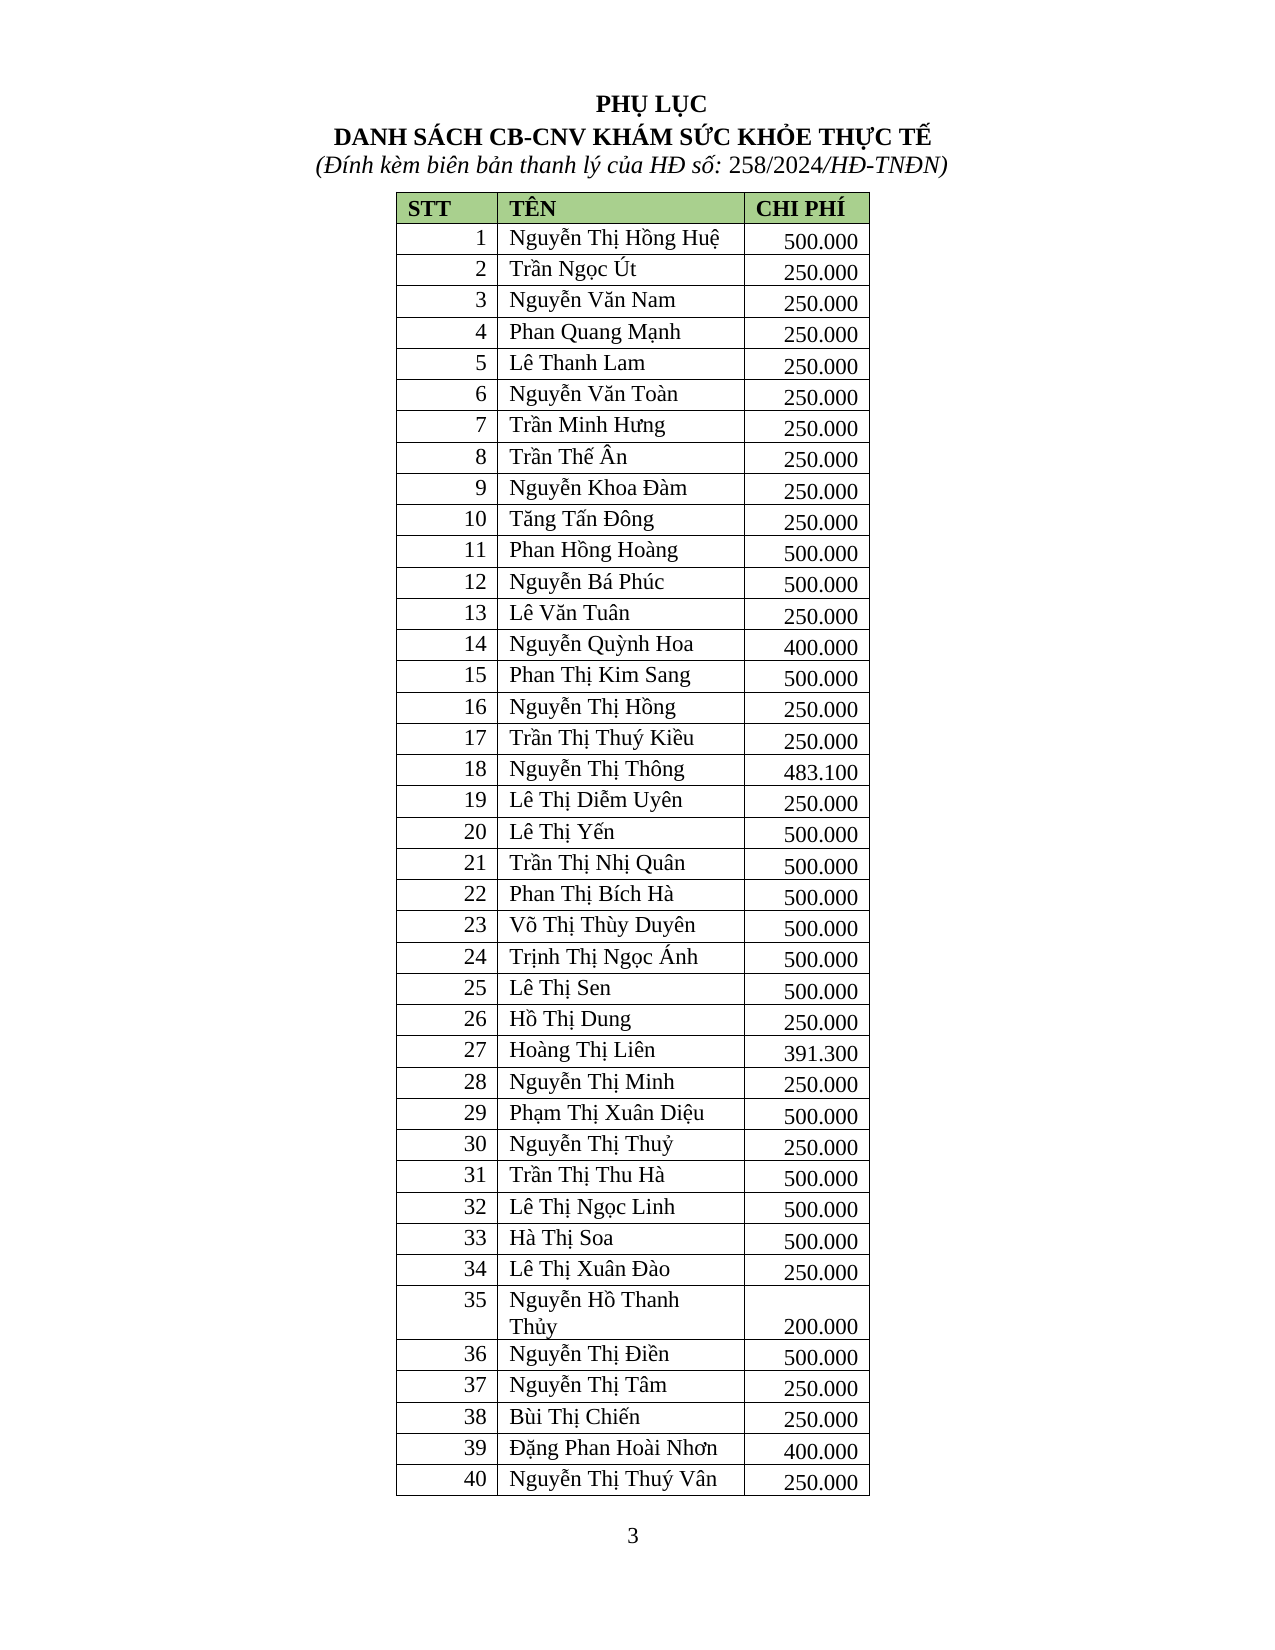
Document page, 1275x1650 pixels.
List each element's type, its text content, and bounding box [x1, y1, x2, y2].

table_cell Lê Thị Diễm Uyên [498, 786, 744, 817]
table_cell 15 [397, 661, 497, 692]
table_cell 250.000 [745, 286, 869, 317]
table_cell 32 [397, 1193, 497, 1223]
table_cell Nguyễn Bá Phúc [498, 568, 744, 598]
table_cell 14 [397, 630, 497, 660]
table_cell 500.000 [745, 1224, 869, 1254]
table_cell 9 [397, 474, 497, 504]
table_cell Trần Thị Thuý Kiều [498, 724, 744, 754]
table_cell 8 [397, 443, 497, 473]
table_cell 21 [397, 849, 497, 879]
table_cell 250.000 [745, 786, 869, 817]
table_cell 11 [397, 536, 497, 567]
table_cell Hà Thị Soa [498, 1224, 744, 1254]
table_cell Lê Thị Ngọc Linh [498, 1193, 744, 1223]
table_cell 18 [397, 755, 497, 785]
table_cell Nguyễn Thị Thông [498, 755, 744, 785]
table_cell 500.000 [745, 818, 869, 848]
table_cell 6 [397, 380, 497, 410]
table_cell Trần Minh Hưng [498, 411, 744, 442]
table_cell Lê Thị Xuân Đào [498, 1255, 744, 1285]
table_cell Nguyễn Thị Minh [498, 1068, 744, 1098]
table_cell Phan Quang Mạnh [498, 318, 744, 348]
subtitle DANH SÁCH CB-CNV KHÁM SỨC KHỎE THỰC TẾ [141, 122, 1125, 150]
table_cell 391.300 [745, 1036, 869, 1067]
table_cell 250.000 [745, 443, 869, 473]
table_cell 38 [397, 1403, 497, 1433]
table_cell 40 [397, 1465, 497, 1495]
table_cell 400.000 [745, 630, 869, 660]
table_cell Nguyễn Quỳnh Hoa [498, 630, 744, 660]
table_cell 500.000 [745, 536, 869, 567]
table_cell Hồ Thị Dung [498, 1005, 744, 1035]
table_cell 1 [397, 224, 497, 254]
table_cell 250.000 [745, 411, 869, 442]
table_cell 16 [397, 693, 497, 723]
table_cell 35 [397, 1286, 497, 1339]
table_cell 37 [397, 1371, 497, 1402]
table_cell 250.000 [745, 1465, 869, 1495]
table_cell 33 [397, 1224, 497, 1254]
table_cell 250.000 [745, 318, 869, 348]
table_cell 250.000 [745, 1130, 869, 1160]
table_cell 250.000 [745, 380, 869, 410]
table_cell Trần Thị Thu Hà [498, 1161, 744, 1192]
table_cell 250.000 [745, 724, 869, 754]
table_header CHI PHÍ [745, 193, 869, 223]
table_cell Hoàng Thị Liên [498, 1036, 744, 1067]
table_cell Trần Thị Nhị Quân [498, 849, 744, 879]
table_cell 20 [397, 818, 497, 848]
table_cell Bùi Thị Chiến [498, 1403, 744, 1433]
table_cell 500.000 [745, 943, 869, 973]
table_cell 3 [397, 286, 497, 317]
table_header STT [397, 193, 497, 223]
table_cell Nguyễn Hồ Thanh Thủy [498, 1286, 744, 1339]
table_cell Nguyễn Thị Thuỷ [498, 1130, 744, 1160]
table_cell Lê Văn Tuân [498, 599, 744, 629]
table_cell Lê Thị Sen [498, 974, 744, 1004]
table_cell 500.000 [745, 1193, 869, 1223]
table_cell 250.000 [745, 1371, 869, 1402]
table_cell 30 [397, 1130, 497, 1160]
table_cell 250.000 [745, 505, 869, 535]
table_cell 2 [397, 255, 497, 285]
text PHỤ LỤC [178, 89, 1125, 117]
table_cell 250.000 [745, 1005, 869, 1035]
table_cell 500.000 [745, 849, 869, 879]
table_cell 250.000 [745, 1403, 869, 1433]
table_cell 250.000 [745, 474, 869, 504]
table_cell Lê Thanh Lam [498, 349, 744, 379]
table_cell 29 [397, 1099, 497, 1129]
table_cell Nguyễn Khoa Đàm [498, 474, 744, 504]
table_cell Phan Hồng Hoàng [498, 536, 744, 567]
table_cell Phan Thị Bích Hà [498, 880, 744, 910]
table_header TÊN [498, 193, 744, 223]
table_cell 19 [397, 786, 497, 817]
table_cell 500.000 [745, 568, 869, 598]
table_cell 483.100 [745, 755, 869, 785]
table_cell 26 [397, 1005, 497, 1035]
table_cell 500.000 [745, 1340, 869, 1370]
table_cell 25 [397, 974, 497, 1004]
table_cell Lê Thị Yến [498, 818, 744, 848]
table_cell 250.000 [745, 1068, 869, 1098]
table_cell 7 [397, 411, 497, 442]
table_cell Đặng Phan Hoài Nhơn [498, 1434, 744, 1464]
table_cell 24 [397, 943, 497, 973]
table_cell 500.000 [745, 880, 869, 910]
table_cell 12 [397, 568, 497, 598]
subtitle (Đính kèm biên bản thanh lý của HĐ số: 258/2024/HĐ-TNĐN) [141, 150, 1125, 179]
table_cell Trần Thế Ân [498, 443, 744, 473]
table_cell 39 [397, 1434, 497, 1464]
table_cell 250.000 [745, 1255, 869, 1285]
table_cell 31 [397, 1161, 497, 1192]
table_cell 200.000 [745, 1286, 869, 1339]
table_cell 500.000 [745, 911, 869, 942]
table_cell 23 [397, 911, 497, 942]
table_cell 10 [397, 505, 497, 535]
table_cell 17 [397, 724, 497, 754]
table_cell Tăng Tấn Đông [498, 505, 744, 535]
table_cell 250.000 [745, 599, 869, 629]
table_cell Nguyễn Văn Nam [498, 286, 744, 317]
table_cell 4 [397, 318, 497, 348]
table_cell 500.000 [745, 661, 869, 692]
table_cell 500.000 [745, 1161, 869, 1192]
table_cell 500.000 [745, 974, 869, 1004]
table_cell 34 [397, 1255, 497, 1285]
table_cell Nguyễn Thị Hồng [498, 693, 744, 723]
table_cell 500.000 [745, 1099, 869, 1129]
table_cell 5 [397, 349, 497, 379]
table_cell Nguyễn Văn Toàn [498, 380, 744, 410]
table_cell Nguyễn Thị Tâm [498, 1371, 744, 1402]
table_cell 27 [397, 1036, 497, 1067]
table_cell 22 [397, 880, 497, 910]
table_cell 13 [397, 599, 497, 629]
table_cell 28 [397, 1068, 497, 1098]
table_cell 250.000 [745, 255, 869, 285]
table_cell 250.000 [745, 693, 869, 723]
table_cell 36 [397, 1340, 497, 1370]
table_cell Nguyễn Thị Thuý Vân [498, 1465, 744, 1495]
table_cell Phan Thị Kim Sang [498, 661, 744, 692]
table_cell Nguyễn Thị Điền [498, 1340, 744, 1370]
table_cell 400.000 [745, 1434, 869, 1464]
table_cell Trịnh Thị Ngọc Ánh [498, 943, 744, 973]
table_cell Phạm Thị Xuân Diệu [498, 1099, 744, 1129]
table_cell Võ Thị Thùy Duyên [498, 911, 744, 942]
table_cell 250.000 [745, 349, 869, 379]
table_cell 500.000 [745, 224, 869, 254]
table_cell Trần Ngọc Út [498, 255, 744, 285]
table_cell Nguyễn Thị Hồng Huệ [498, 224, 744, 254]
